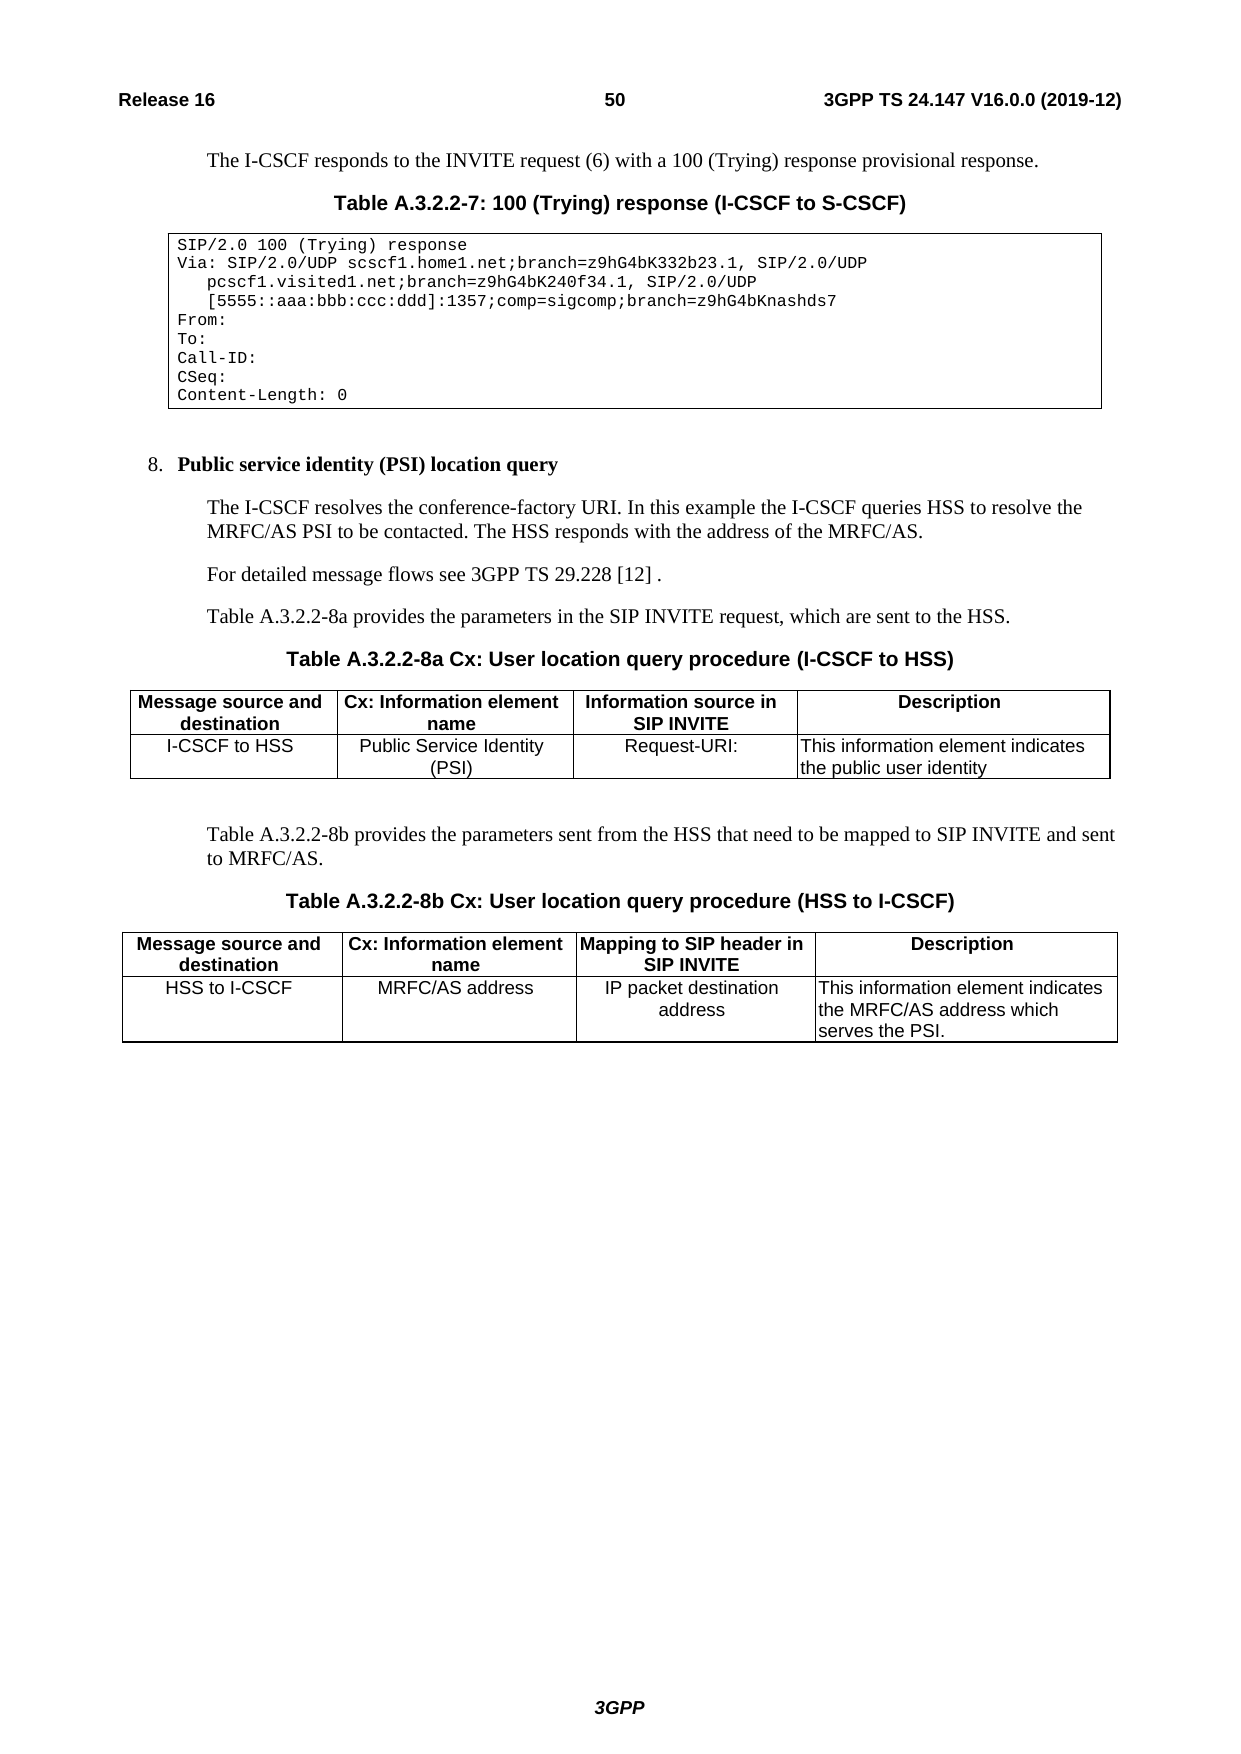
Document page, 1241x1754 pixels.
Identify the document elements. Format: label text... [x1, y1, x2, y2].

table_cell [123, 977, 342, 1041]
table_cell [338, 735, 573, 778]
text Table A.3.2.2-7: 100 (Trying) response (I-CSCF to S-CSCF) [118, 190, 1122, 214]
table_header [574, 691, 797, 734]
text Via: SIP/2.0/UDP scscf1.home1.net;branch=z9hG4bK332b23.1, SIP/2.0/UDP pcscf1.visited1.net;branch=z9hG4bK240f34.1, SIP/2.0/UDP [5555::aaa:bbb:ccc:ddd]:1357;comp=sigcomp;branch=z9hG4bKnashds7 [169, 252, 1101, 308]
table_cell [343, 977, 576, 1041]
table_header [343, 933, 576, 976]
text Table A.3.2.2-8b provides the parameters sent from the HSS that need to be mapped to SIP INVITE and sent to MRFC/AS. [177, 822, 1122, 870]
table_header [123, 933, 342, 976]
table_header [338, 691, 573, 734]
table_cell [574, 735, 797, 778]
text Content-Length: 0 [169, 384, 1101, 408]
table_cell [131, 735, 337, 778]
text SIP/2.0 100 (Trying) response [169, 234, 1101, 252]
text 8. Public service identity (PSI) location query [148, 452, 1122, 476]
text Call-ID: [169, 346, 1101, 365]
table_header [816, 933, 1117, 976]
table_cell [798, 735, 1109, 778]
text From: [169, 308, 1101, 327]
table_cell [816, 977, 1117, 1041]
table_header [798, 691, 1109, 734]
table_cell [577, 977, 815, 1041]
text The I-CSCF responds to the INVITE request (6) with a 100 (Trying) response provisional response. [177, 147, 1122, 172]
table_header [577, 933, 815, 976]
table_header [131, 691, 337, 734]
text To: [169, 327, 1101, 346]
text Table A.3.2.2-8a provides the parameters in the SIP INVITE request, which are sent to the HSS. [177, 604, 1122, 628]
text For detailed message flows see 3GPP TS 29.228 [12] . [177, 561, 1122, 586]
text CSeq: [169, 365, 1101, 384]
text Table A.3.2.2-8b Cx: User location query procedure (HSS to I-CSCF) [118, 889, 1122, 913]
text The I-CSCF resolves the conference-factory URI. In this example the I-CSCF queries HSS to resolve the MRFC/AS PSI to be contacted. The HSS responds with the address of the MRFC/AS. [177, 494, 1122, 543]
text Table A.3.2.2-8a Cx: User location query procedure (I-CSCF to HSS) [118, 647, 1122, 671]
